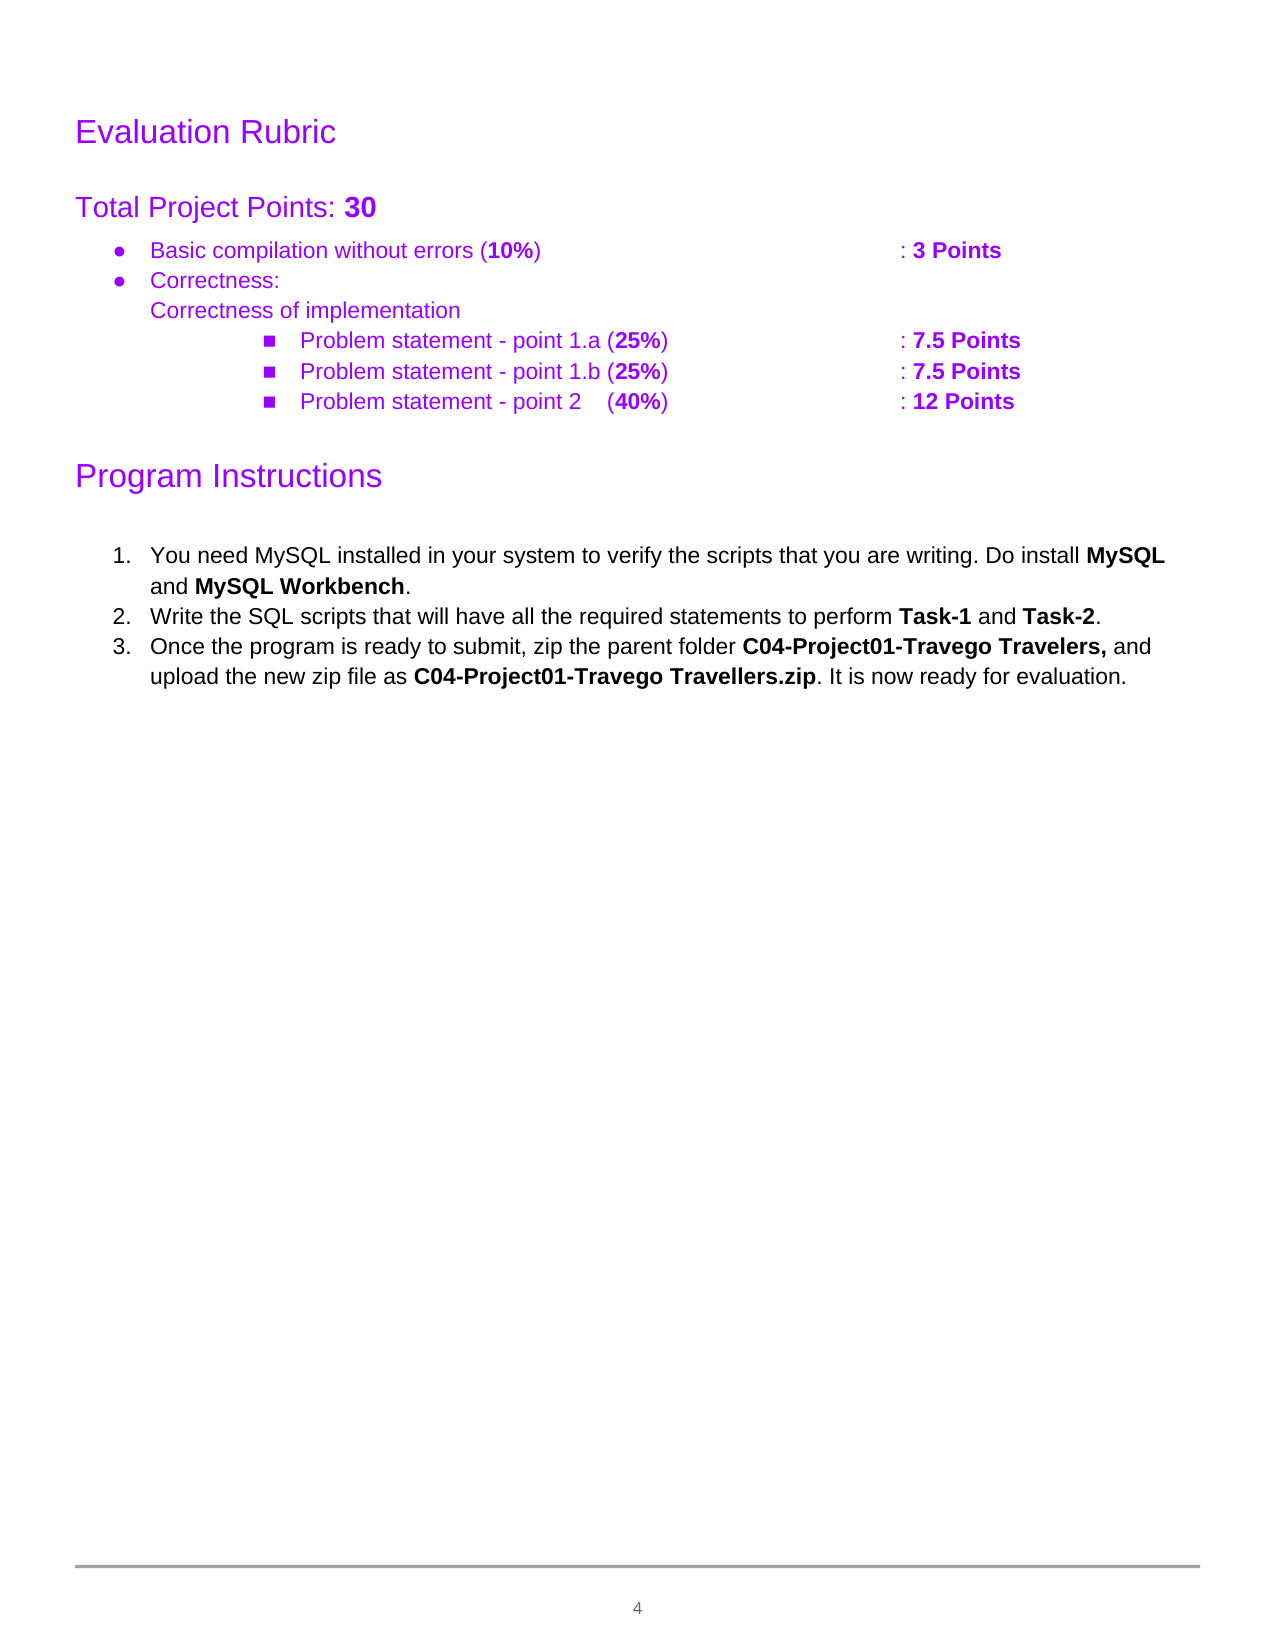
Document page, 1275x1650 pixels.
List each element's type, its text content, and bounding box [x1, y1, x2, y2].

text Correctness of implementation [75, 297, 1200, 324]
list Problem statement - point 1.a (25%) : 7.5 Points [262, 327, 1200, 354]
list Problem statement - point 2 (40%) : 12 Points [262, 388, 1200, 414]
list You need MySQL installed in your system to verify the scripts that you are writing. Do install MySQL and MySQL Workbench. [112, 542, 1200, 599]
list Basic compilation without errors (10%) : 3 Points [112, 237, 1200, 263]
subtitle Total Project Points: 30 [75, 190, 1200, 223]
list Write the SQL scripts that will have all the required statements to perform Task-1 and Task-2. [112, 603, 1200, 629]
list Once the program is ready to submit, zip the parent folder C04-Project01-Travego Travelers, and upload the new zip file as C04-Project01-Travego Travellers.zip. It is now ready for evaluation. [112, 633, 1200, 690]
subtitle Program Instructions [75, 456, 1200, 494]
subtitle Evaluation Rubric [75, 112, 1200, 151]
list Problem statement - point 1.b (25%) : 7.5 Points [262, 358, 1200, 384]
list Correctness: [112, 267, 1200, 293]
